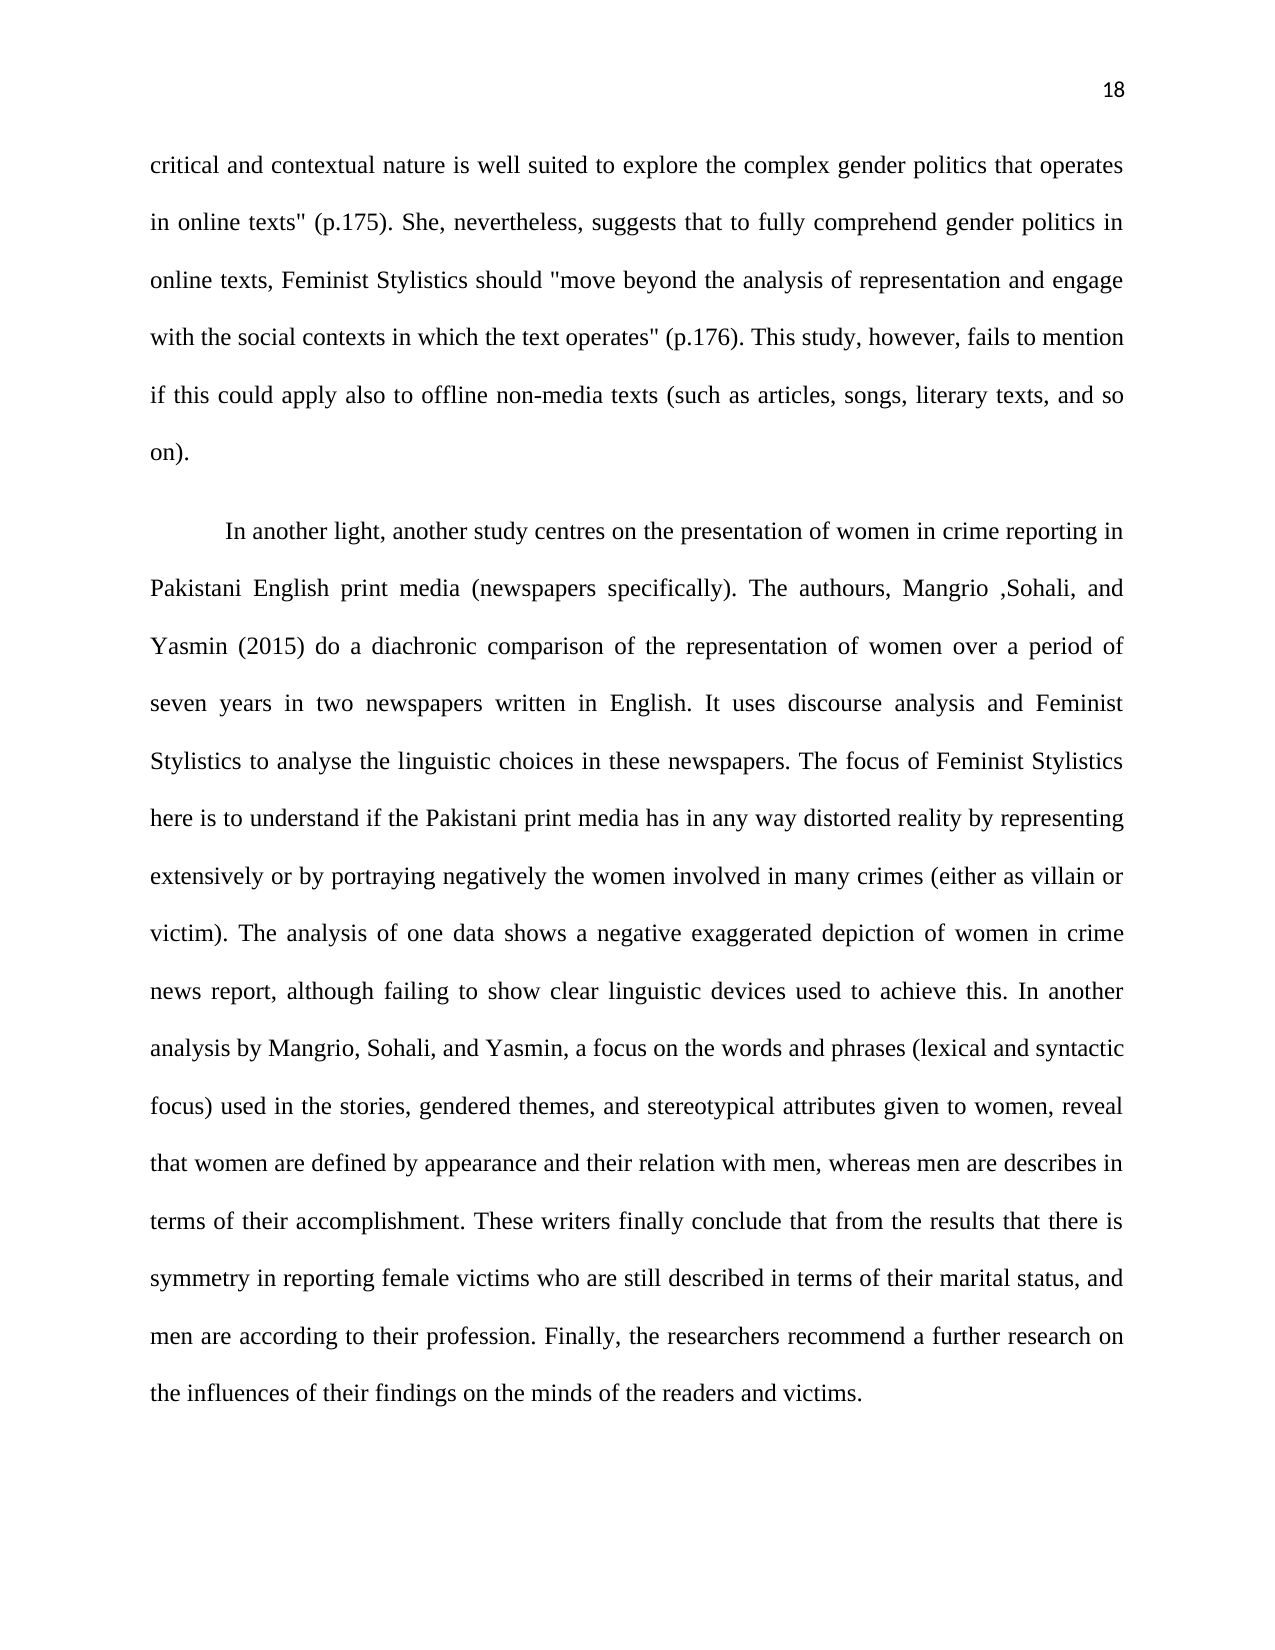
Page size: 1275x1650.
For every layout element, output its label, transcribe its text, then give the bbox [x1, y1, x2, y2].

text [150, 150, 1125, 466]
text In another light, another study centres on the presentation of women in crime reporting in Pakistani English print media (newspapers specifically). The authours, Mangrio ,Sohali, and Yasmin (2015) do a diachronic comparison of the representation of women over a period of seven years in two newspapers written in English. It uses discourse analysis and Feminist Stylistics to analyse the linguistic choices in these newspapers. The focus of Feminist Stylistics here is to understand if the Pakistani print media has in any way distorted reality by representing extensively or by portraying negatively the women involved in many crimes (either as villain or victim). The analysis of one data shows a negative exaggerated depiction of women in crime news report, although failing to show clear linguistic devices used to achieve this. In another analysis by Mangrio, Sohali, and Yasmin, a focus on the words and phrases (lexical and syntactic focus) used in the stories, gendered themes, and stereotypical attributes given to women, reveal that women are defined by appearance and their relation with men, whereas men are describes in terms of their accomplishment. These writers finally conclude that from the results that there is symmetry in reporting female victims who are still described in terms of their marital status, and men are according to their profession. Finally, the researchers recommend a further research on the influences of their findings on the minds of the readers and victims. [150, 516, 1125, 1407]
